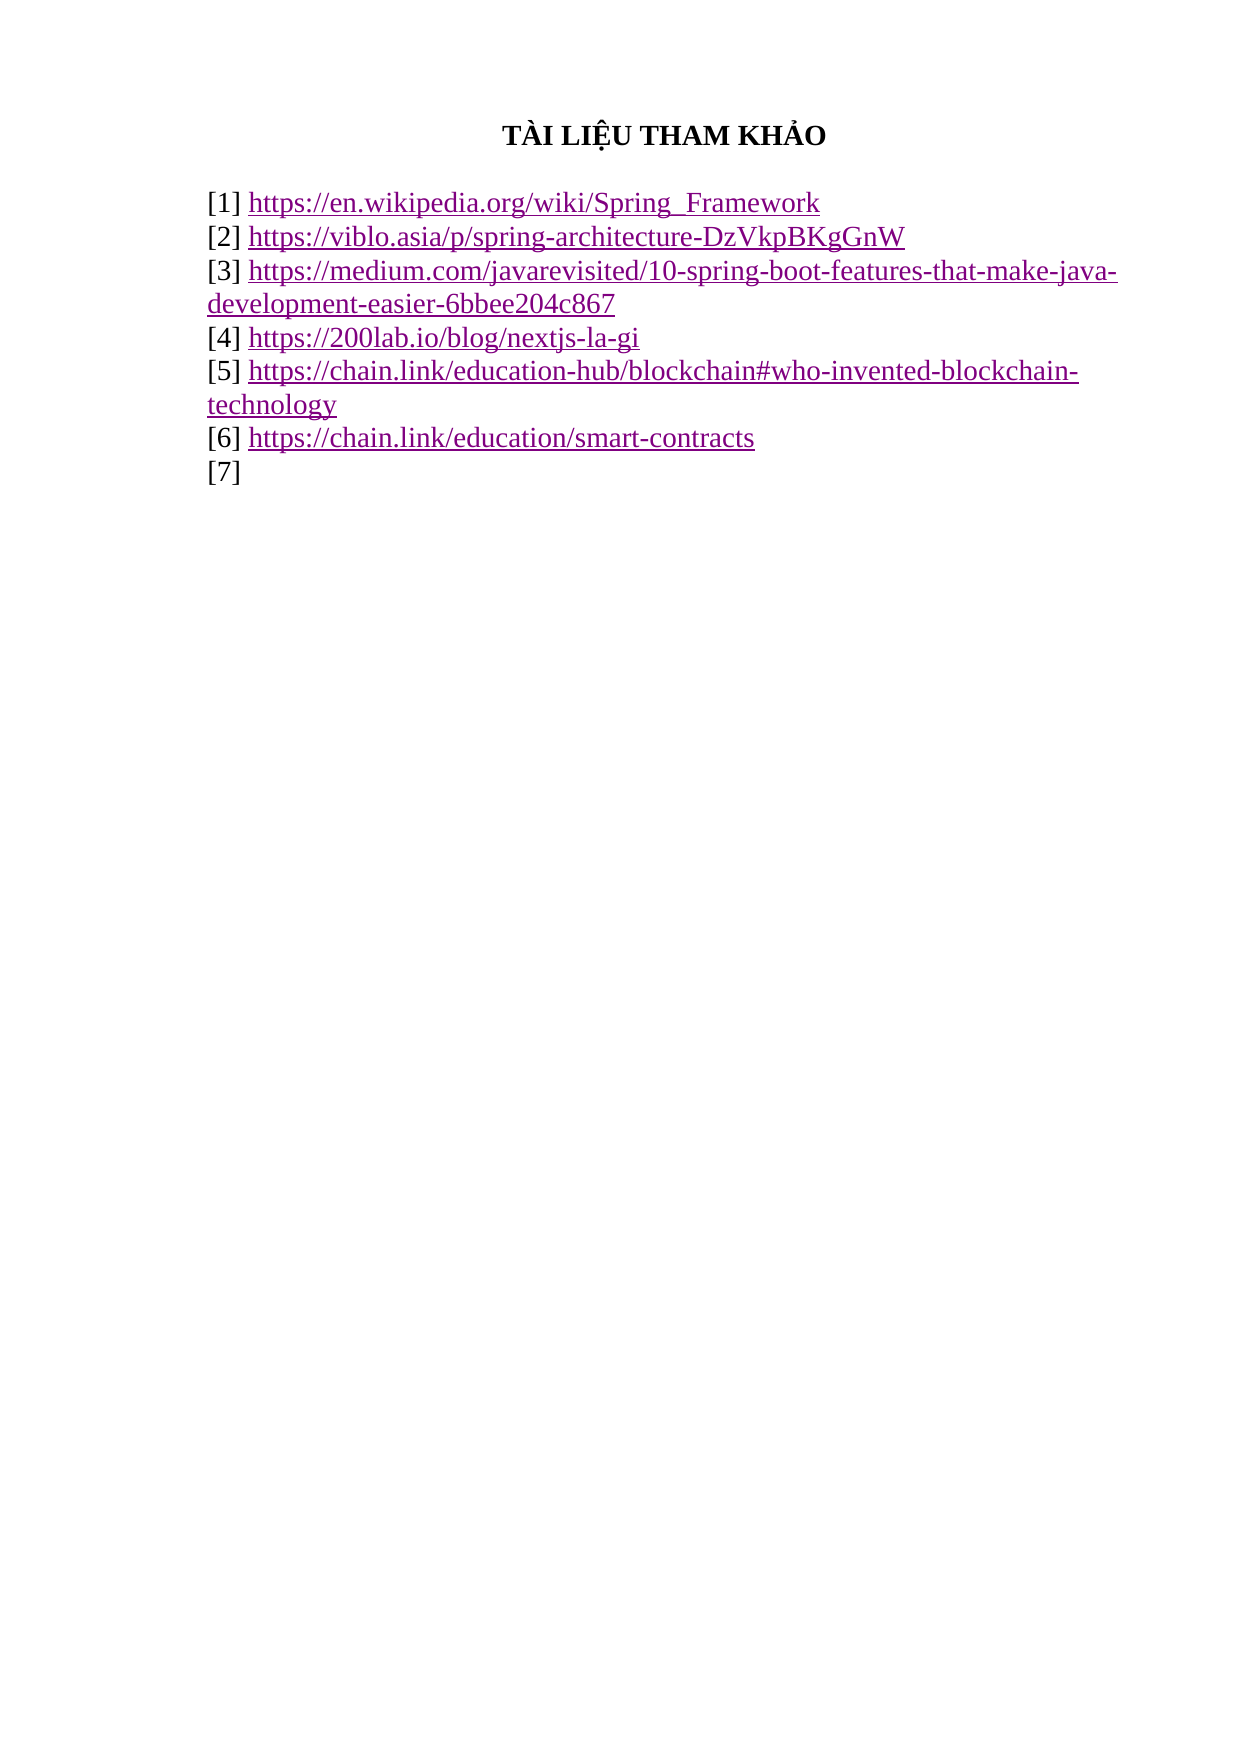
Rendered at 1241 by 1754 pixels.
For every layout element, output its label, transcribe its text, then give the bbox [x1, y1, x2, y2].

list https://viblo.asia/p/spring-architecture-DzVkpBKgGnW [207, 219, 1122, 253]
list https://200lab.io/blog/nextjs-la-gi [207, 320, 1122, 353]
list https://medium.com/javarevisited/10-spring-boot-features-that-make-java-development-easier-6bbee204c867 [207, 253, 1122, 320]
list https://chain.link/education/smart-contracts [207, 420, 1122, 454]
list https://chain.link/education-hub/blockchain#who-invented-blockchain-technology [207, 353, 1122, 420]
text TÀI LIỆU THAM KHẢO [207, 118, 1122, 152]
list https://en.wikipedia.org/wiki/Spring_Framework [207, 186, 1122, 219]
